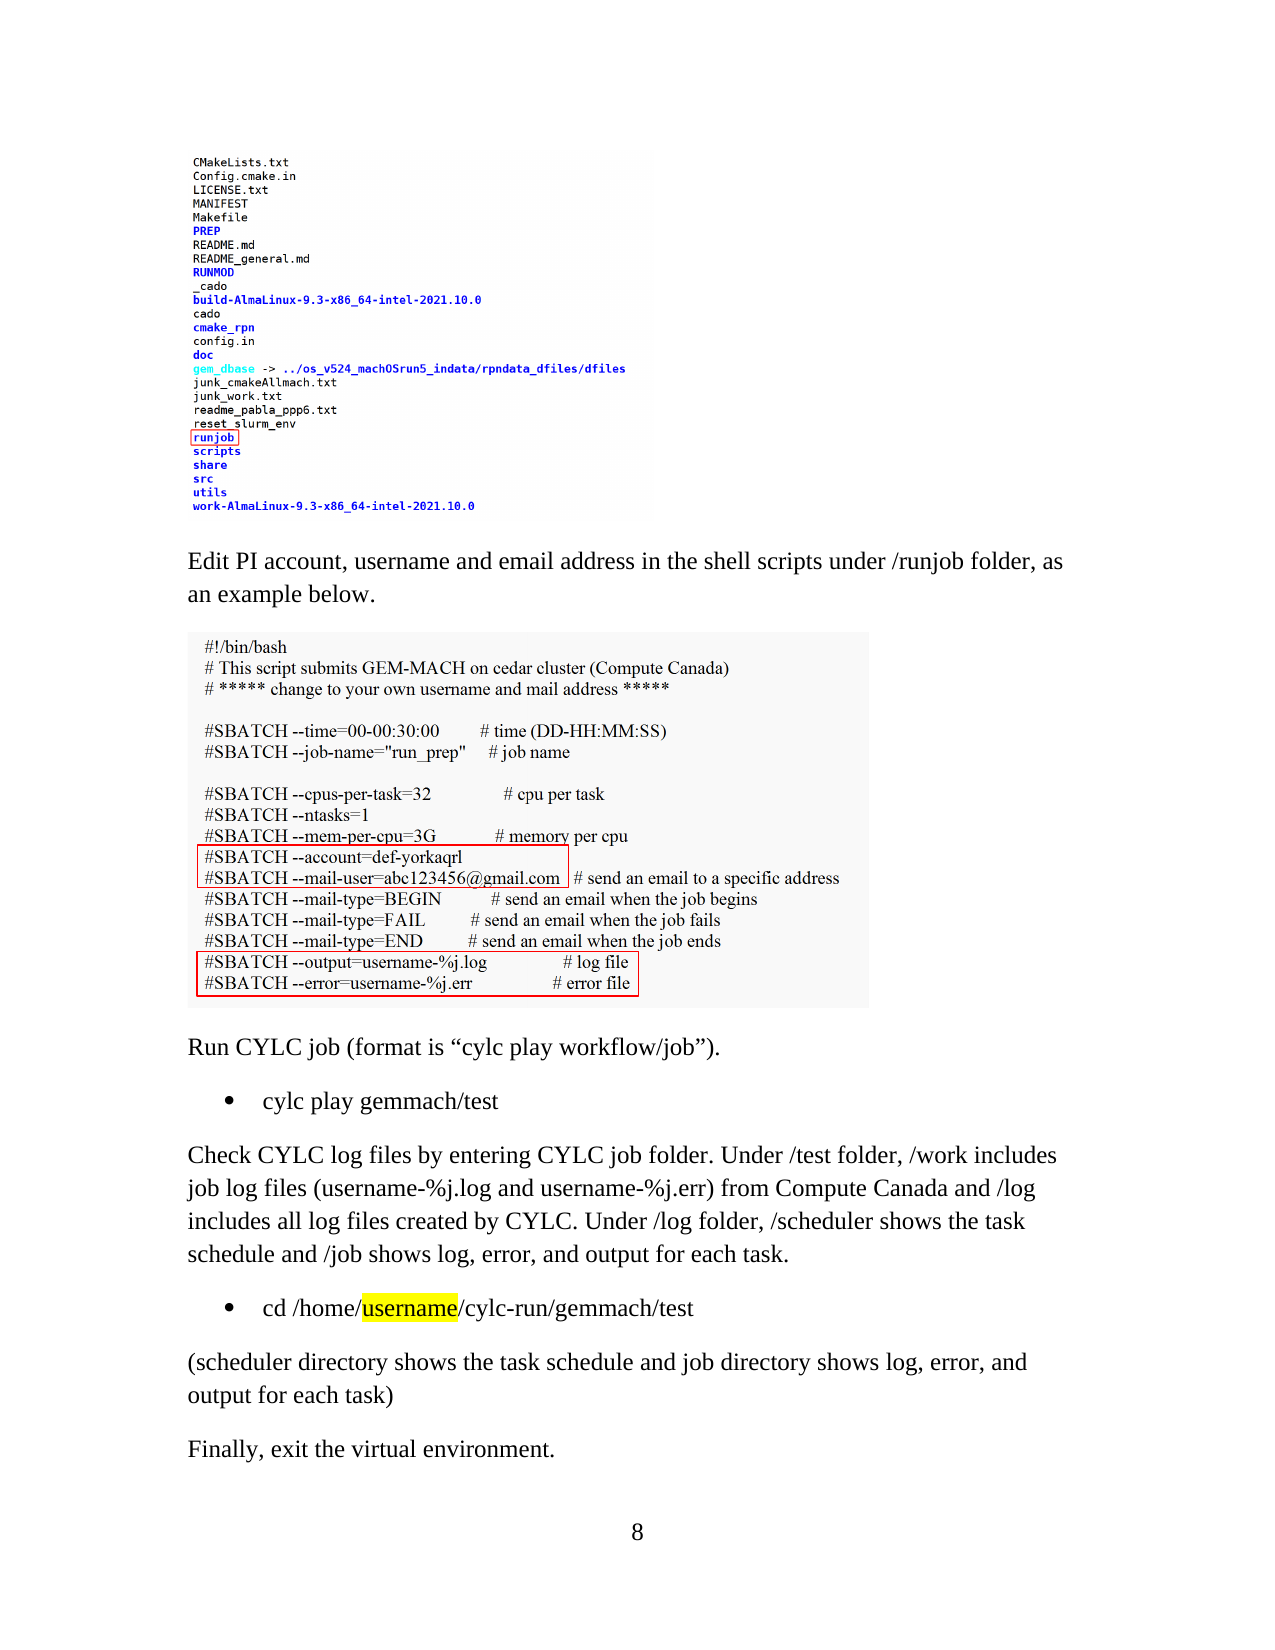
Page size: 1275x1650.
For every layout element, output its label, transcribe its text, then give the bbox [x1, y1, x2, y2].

list cylc play gemmach/test [225, 1086, 1087, 1115]
text Edit PI account, username and email address in the shell scripts under /runjob folder, as an example below. [187, 546, 1087, 608]
list cd /home/username/cylc-run/gemmach/test [458, 1293, 1087, 1322]
text Finally, exit the virtual environment. [187, 1434, 1087, 1462]
picture [187, 150, 655, 521]
text Check CYLC log files by entering CYLC job folder. Under /test folder, /work includes job log files (username-%j.log and username-%j.err) from Compute Canada and /log includes all log files created by CYLC. Under /log folder, /scheduler shows the task schedule and /job shows log, error, and output for each task. [187, 1140, 1087, 1268]
list cd /home/username/cylc-run/gemmach/test [225, 1293, 362, 1322]
picture [187, 632, 869, 1008]
text (scheduler directory shows the task schedule and job directory shows log, error, and output for each task) [187, 1347, 1087, 1409]
text Run CYLC job (format is “cylc play workflow/job”). [187, 1032, 1087, 1061]
